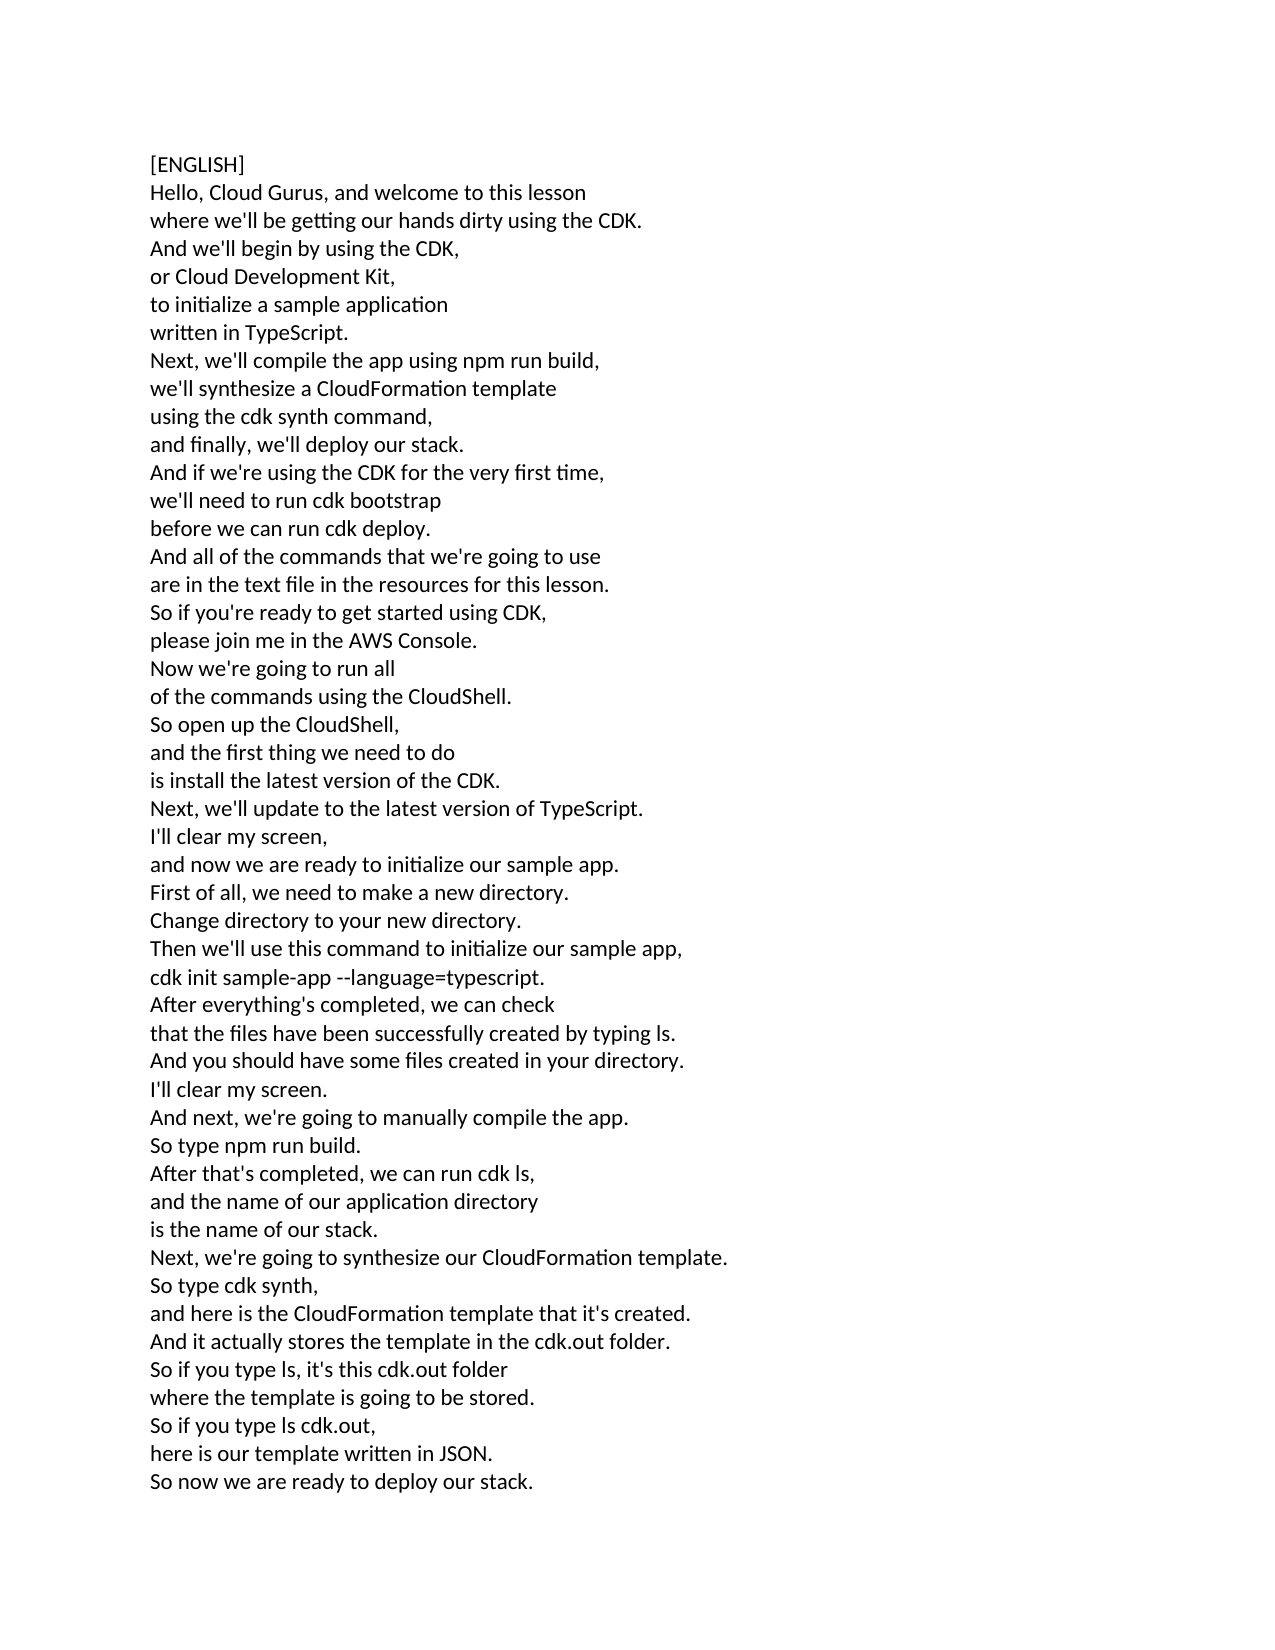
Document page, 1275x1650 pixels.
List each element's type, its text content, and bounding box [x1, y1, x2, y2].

text that the files have been successfully created by typing ls. [150, 1019, 1125, 1047]
text And all of the commands that we're going to use [150, 542, 1125, 570]
text Change directory to your new directory. [150, 907, 1125, 934]
text So now we are ready to deploy our stack. [150, 1467, 1125, 1495]
text I'll clear my screen. [150, 1075, 1125, 1103]
text So if you type ls cdk.out, [150, 1411, 1125, 1439]
text So type cdk synth, [150, 1271, 1125, 1299]
text is the name of our stack. [150, 1215, 1125, 1243]
text using the cdk synth command, [150, 402, 1125, 430]
text After everything's completed, we can check [150, 991, 1125, 1019]
text Next, we'll update to the latest version of TypeScript. [150, 794, 1125, 822]
text and the name of our application directory [150, 1187, 1125, 1215]
text before we can run cdk deploy. [150, 514, 1125, 542]
text to initialize a sample application [150, 290, 1125, 318]
text written in TypeScript. [150, 318, 1125, 346]
text is install the latest version of the CDK. [150, 766, 1125, 794]
text please join me in the AWS Console. [150, 626, 1125, 654]
text Next, we'll compile the app using npm run build, [150, 346, 1125, 374]
text Then we'll use this command to initialize our sample app, [150, 934, 1125, 963]
text or Cloud Development Kit, [150, 262, 1125, 290]
text First of all, we need to make a new directory. [150, 878, 1125, 907]
text and finally, we'll deploy our stack. [150, 430, 1125, 458]
text Now we're going to run all [150, 654, 1125, 682]
text cdk init sample-app --language=typescript. [150, 963, 1125, 991]
text here is our template written in JSON. [150, 1439, 1125, 1467]
text After that's completed, we can run cdk ls, [150, 1159, 1125, 1187]
text And if we're using the CDK for the very first time, [150, 458, 1125, 486]
text and here is the CloudFormation template that it's created. [150, 1299, 1125, 1327]
text and now we are ready to initialize our sample app. [150, 851, 1125, 878]
text And next, we're going to manually compile the app. [150, 1103, 1125, 1131]
text So open up the CloudShell, [150, 710, 1125, 738]
text where the template is going to be stored. [150, 1383, 1125, 1411]
text And you should have some files created in your directory. [150, 1047, 1125, 1075]
text we'll synthesize a CloudFormation template [150, 374, 1125, 402]
text I'll clear my screen, [150, 822, 1125, 851]
text So if you're ready to get started using CDK, [150, 598, 1125, 626]
text are in the text file in the resources for this lesson. [150, 570, 1125, 598]
text of the commands using the CloudShell. [150, 682, 1125, 710]
text and the first thing we need to do [150, 738, 1125, 766]
text And we'll begin by using the CDK, [150, 234, 1125, 262]
text So type npm run build. [150, 1131, 1125, 1159]
text where we'll be getting our hands dirty using the CDK. [150, 206, 1125, 234]
text Hello, Cloud Gurus, and welcome to this lesson [150, 178, 1125, 206]
text And it actually stores the template in the cdk.out folder. [150, 1327, 1125, 1355]
text Next, we're going to synthesize our CloudFormation template. [150, 1243, 1125, 1271]
text So if you type ls, it's this cdk.out folder [150, 1355, 1125, 1383]
text [ENGLISH] [150, 150, 1125, 178]
text we'll need to run cdk bootstrap [150, 486, 1125, 514]
